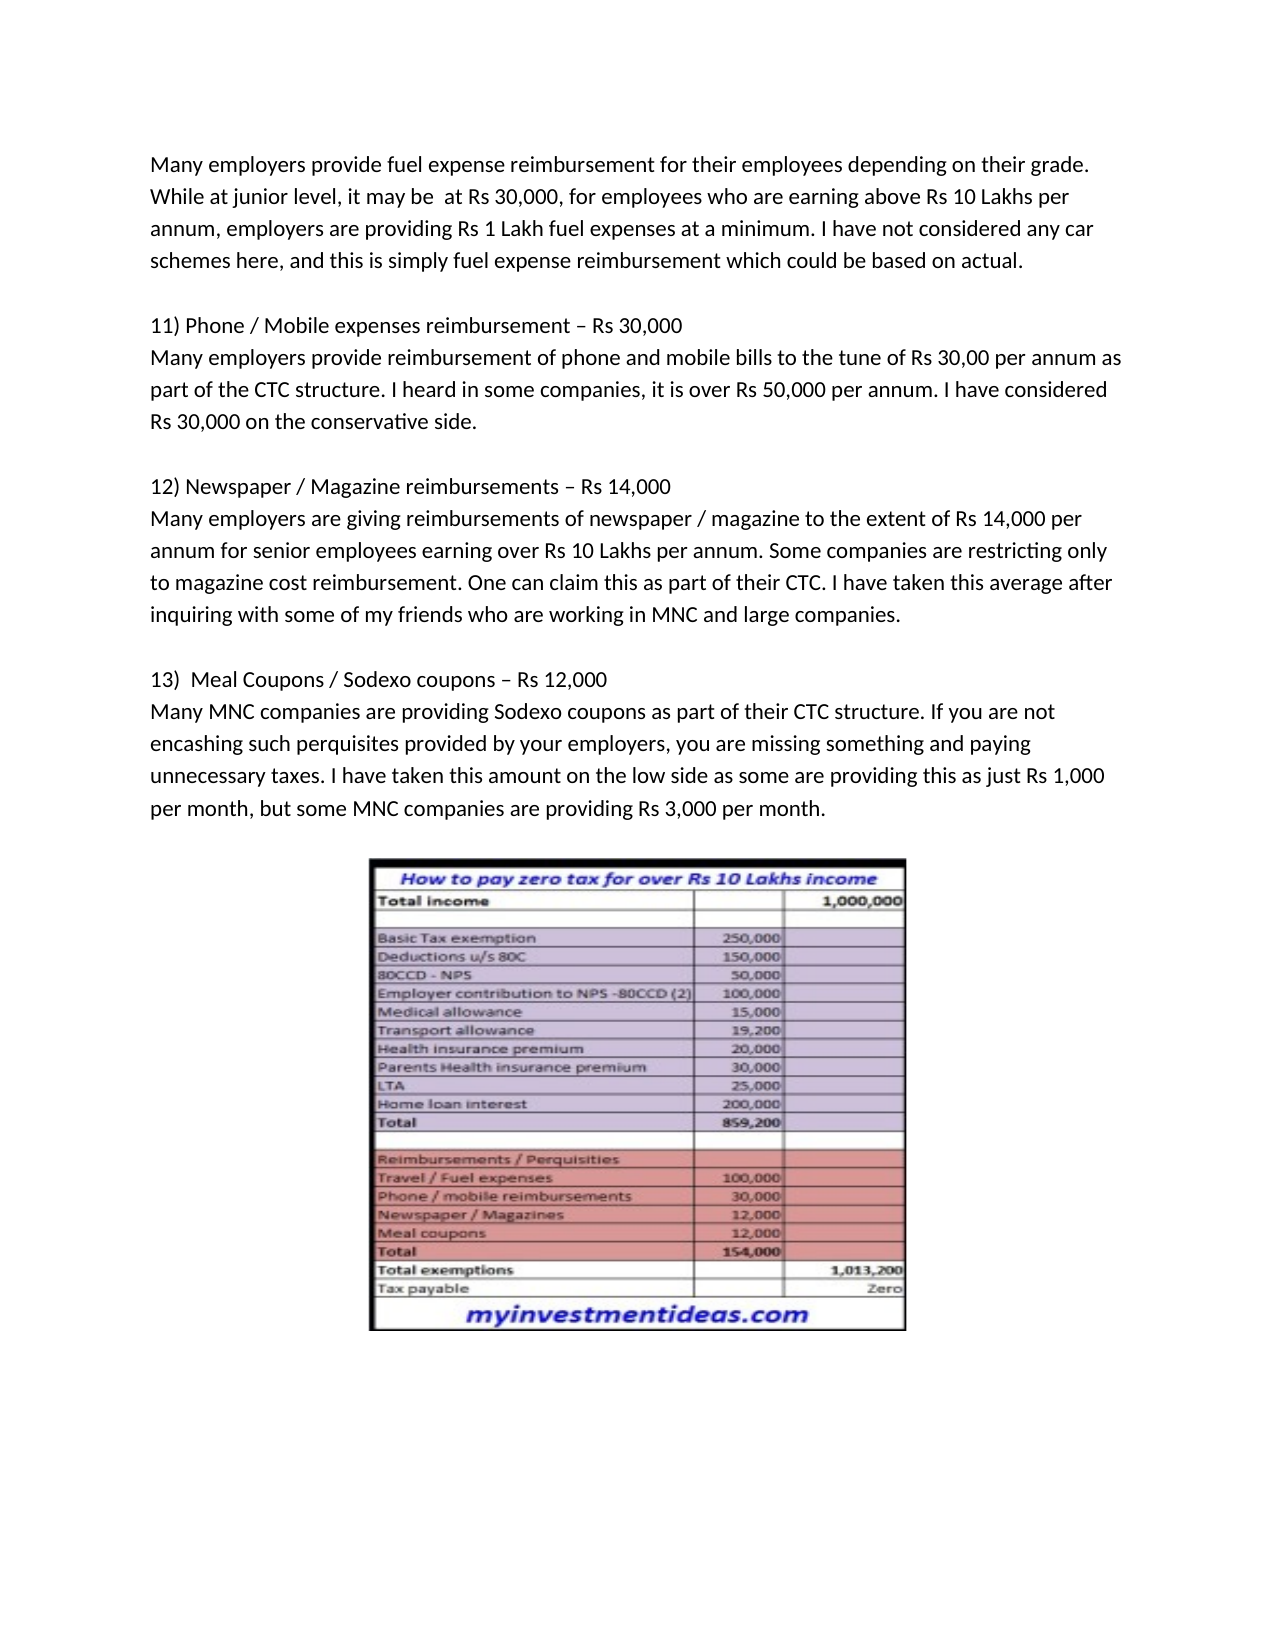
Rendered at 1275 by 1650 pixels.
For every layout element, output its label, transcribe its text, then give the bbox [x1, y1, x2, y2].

text Many employers provide reimbursement of phone and mobile bills to the tune of Rs 30,00 per annum as part of the CTC structure. I heard in some companies, it is over Rs 50,000 per annum. I have considered Rs 30,000 on the conservative side. [150, 343, 1125, 436]
text 11) Phone / Mobile expenses reimbursement – Rs 30,000 [150, 311, 1125, 339]
text Many MNC companies are providing Sodexo coupons as part of their CTC structure. If you are not encashing such perquisites provided by your employers, you are missing something and paying unnecessary taxes. I have taken this amount on the low side as some are providing this as just Rs 1,000 per month, but some MNC companies are providing Rs 3,000 per month. [150, 697, 1125, 822]
picture [368, 858, 907, 1331]
text 12) Newspaper / Magazine reimbursements – Rs 14,000 [150, 472, 1125, 500]
text Many employers provide fuel expense reimbursement for their employees depending on their grade. While at junior level, it may be at Rs 30,000, for employees who are earning above Rs 10 Lakhs per annum, employers are providing Rs 1 Lakh fuel expenses at a minimum. I have not considered any car schemes here, and this is simply fuel expense reimbursement which could be based on actual. [150, 150, 1125, 274]
text Many employers are giving reimbursements of newspaper / magazine to the extent of Rs 14,000 per annum for senior employees earning over Rs 10 Lakhs per annum. Some companies are restricting only to magazine cost reimbursement. One can claim this as part of their CTC. I have taken this average after inquiring with some of my friends who are working in MNC and large companies. [150, 504, 1125, 629]
text 13) Meal Coupons / Sodexo coupons – Rs 12,000 [150, 665, 1125, 693]
